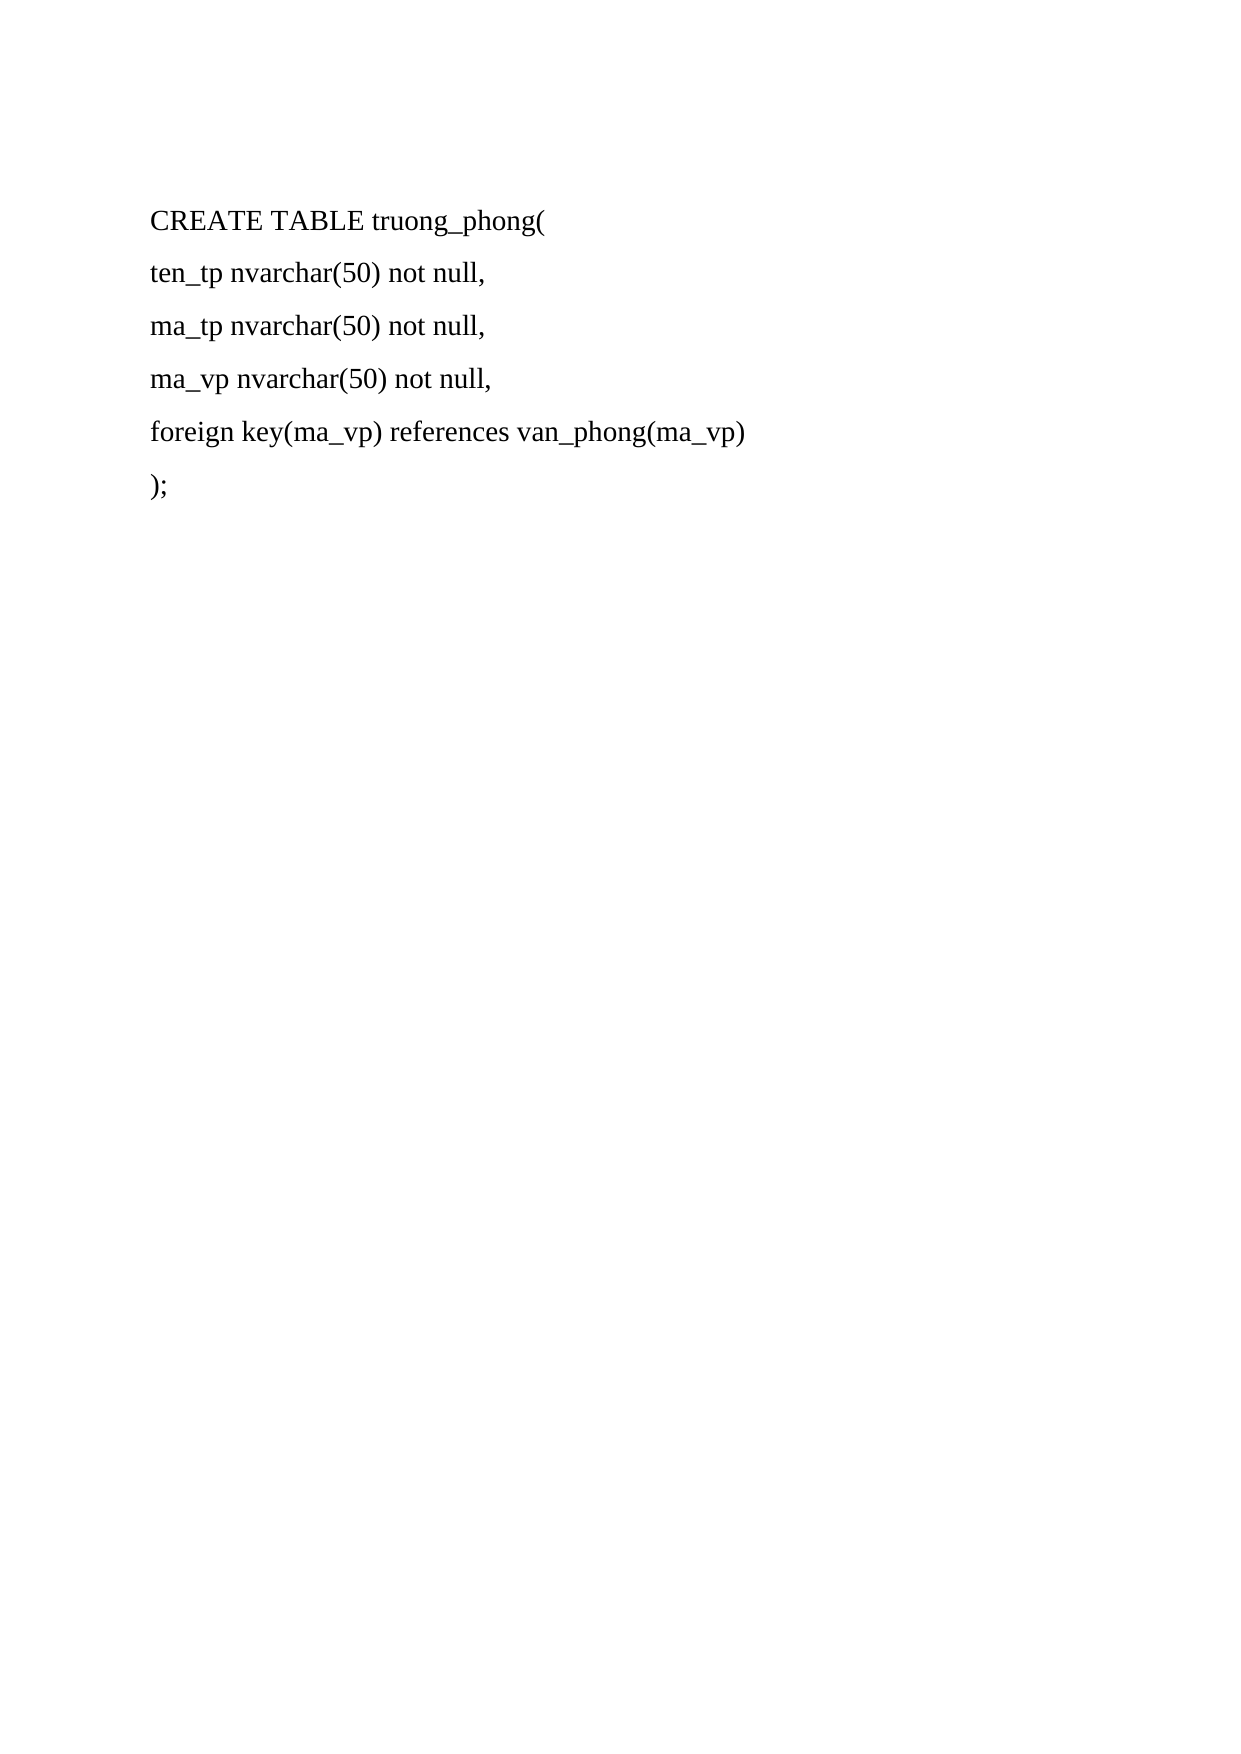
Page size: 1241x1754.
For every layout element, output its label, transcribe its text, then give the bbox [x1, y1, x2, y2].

text CREATE TABLE truong_phong( [150, 203, 1090, 236]
text foreign key(ma_vp) references van_phong(ma_vp) [150, 414, 1090, 448]
text ma_tp nvarchar(50) not null, [150, 308, 1090, 342]
text ten_tp nvarchar(50) not null, [150, 256, 1090, 289]
text ); [150, 467, 1090, 500]
text ma_vp nvarchar(50) not null, [150, 361, 1090, 395]
